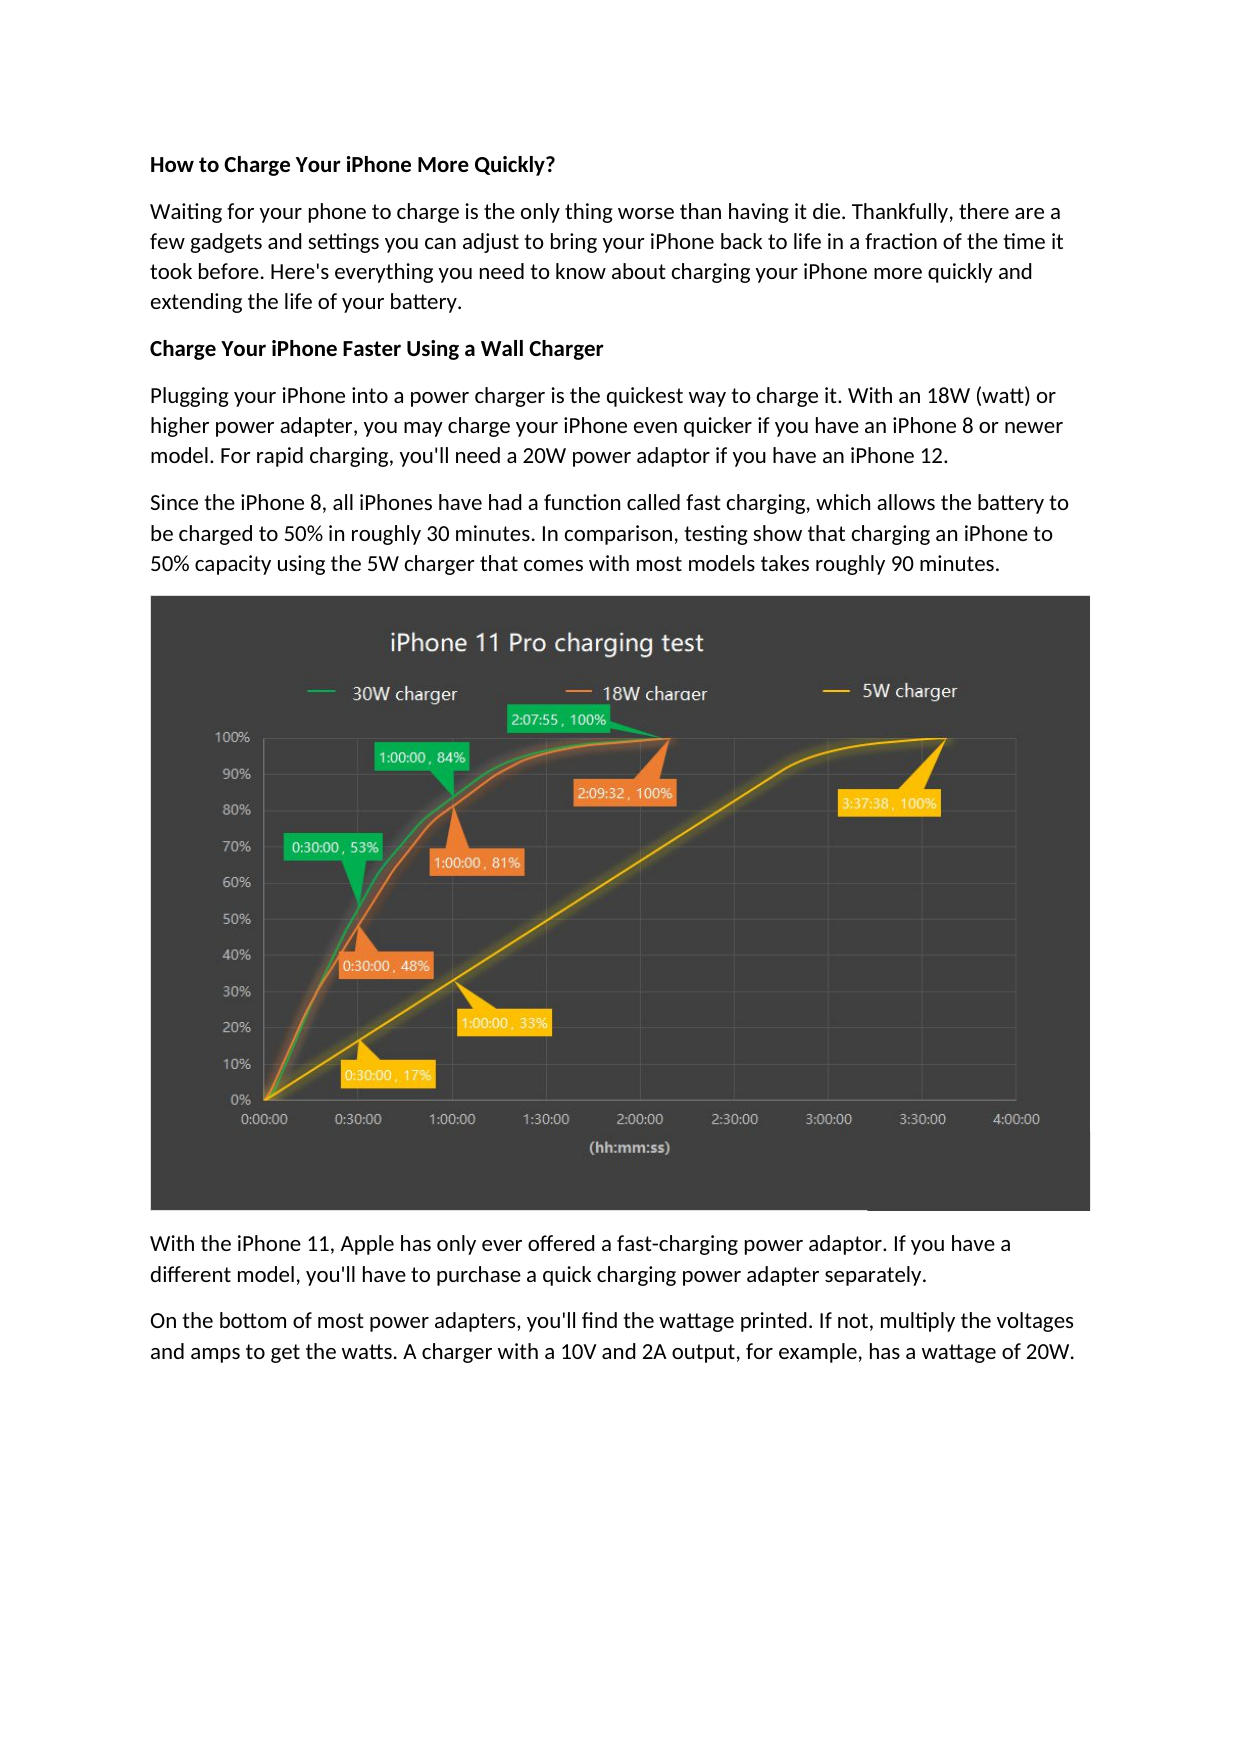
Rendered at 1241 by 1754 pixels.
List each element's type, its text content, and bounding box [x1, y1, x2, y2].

text On the bottom of most power adapters, you'll find the wattage printed. If not, multiply the voltages and amps to get the watts. A charger with a 10V and 2A output, for example, has a wattage of 20W. [150, 1307, 1090, 1365]
text Waiting for your phone to charge is the only thing worse than having it die. Thankfully, there are a few gadgets and settings you can adjust to bring your iPhone back to life in a fraction of the time it took before. Here's everything you need to know about charging your iPhone more quickly and extending the life of your battery. [150, 197, 1090, 316]
picture [150, 595, 1091, 1211]
text Since the iPhone 8, all iPhones have had a function called fast charging, which allows the battery to be charged to 50% in roughly 30 minutes. In comparison, testing show that charging an iPhone to 50% capacity using the 5W charger that comes with most models takes roughly 90 minutes. [150, 488, 1090, 577]
text Charge Your iPhone Faster Using a Wall Charger [150, 334, 1090, 362]
text With the iPhone 11, Apple has only ever offered a fast-charging power adaptor. If you have a different model, you'll have to purchase a quick charging power adapter separately. [150, 1229, 1090, 1288]
text Plugging your iPhone into a power charger is the quickest way to charge it. With an 18W (watt) or higher power adapter, you may charge your iPhone even quicker if you have an iPhone 8 or newer model. For rapid charging, you'll need a 20W power adaptor if you have an iPhone 12. [150, 381, 1090, 470]
text How to Charge Your iPhone More Quickly? [150, 150, 1090, 178]
